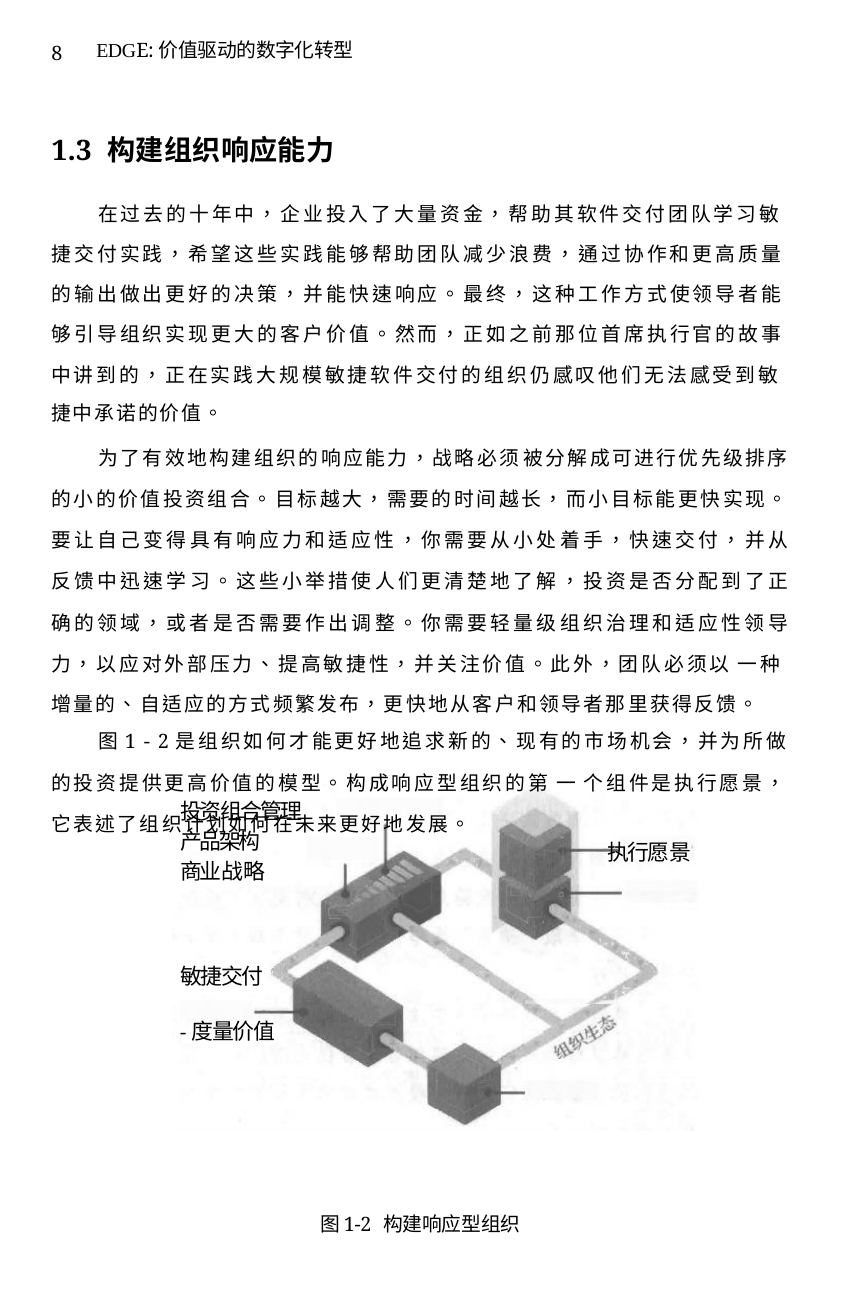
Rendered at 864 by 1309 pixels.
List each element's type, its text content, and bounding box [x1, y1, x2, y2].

picture [172, 837, 701, 1131]
text 在过去的十年中，企业投入了大量资金，帮助其软件交付团队学习敏 捷交付实践，希望这些实践能够帮助团队减少浪费，通过协作和更高质量 的输出做出更好的决策，并能快速响应。最终，这种工作方式使领导者能 够引导组织实现更大的客户价值。然而，正如之前那位首席执行官的故事 中讲到的，正在实践大规模敏捷软件交付的组织仍感叹他们无法感受到敏 [51, 200, 781, 388]
text 为了有效地构建组织的响应能力，战略必须被分解成可进行优先级排序 的小的价值投资组合。目标越大，需要的时间越长，而小目标能更快实现。 要让自己变得具有响应力和适应性，你需要从小处着手，快速交付，并从 反馈中迅速学习。这些小举措使人们更清楚地了解，投资是否分配到了正 确的领域，或者是否需要作出调整。你需要轻量级组织治理和适应性领导 力，以应对外部压力、提高敏捷性，并关注价值。此外，团队必须以 一种 [51, 444, 788, 677]
picture [172, 796, 701, 812]
text 它表述了组织计划如何在未来更好地发展。 [51, 812, 788, 837]
text 1.3 构建组织响应能力 [51, 132, 788, 167]
text 图1-2 构建响应型组织 [320, 1212, 788, 1237]
text 图1 - 2是组织如何才能更好地追求新的、现有的市场机会，并为所做 的投资提供更高价值的模型。构成响应型组织的第 一 个组件是执行愿景， [51, 727, 788, 796]
text 捷中承诺的价值。 [51, 401, 788, 425]
text 增量的、自适应的方式频繁发布，更快地从客户和领导者那里获得反馈。 [51, 691, 788, 716]
text 8 EDGE: 价值驱动的数字化转型 [51, 36, 788, 63]
